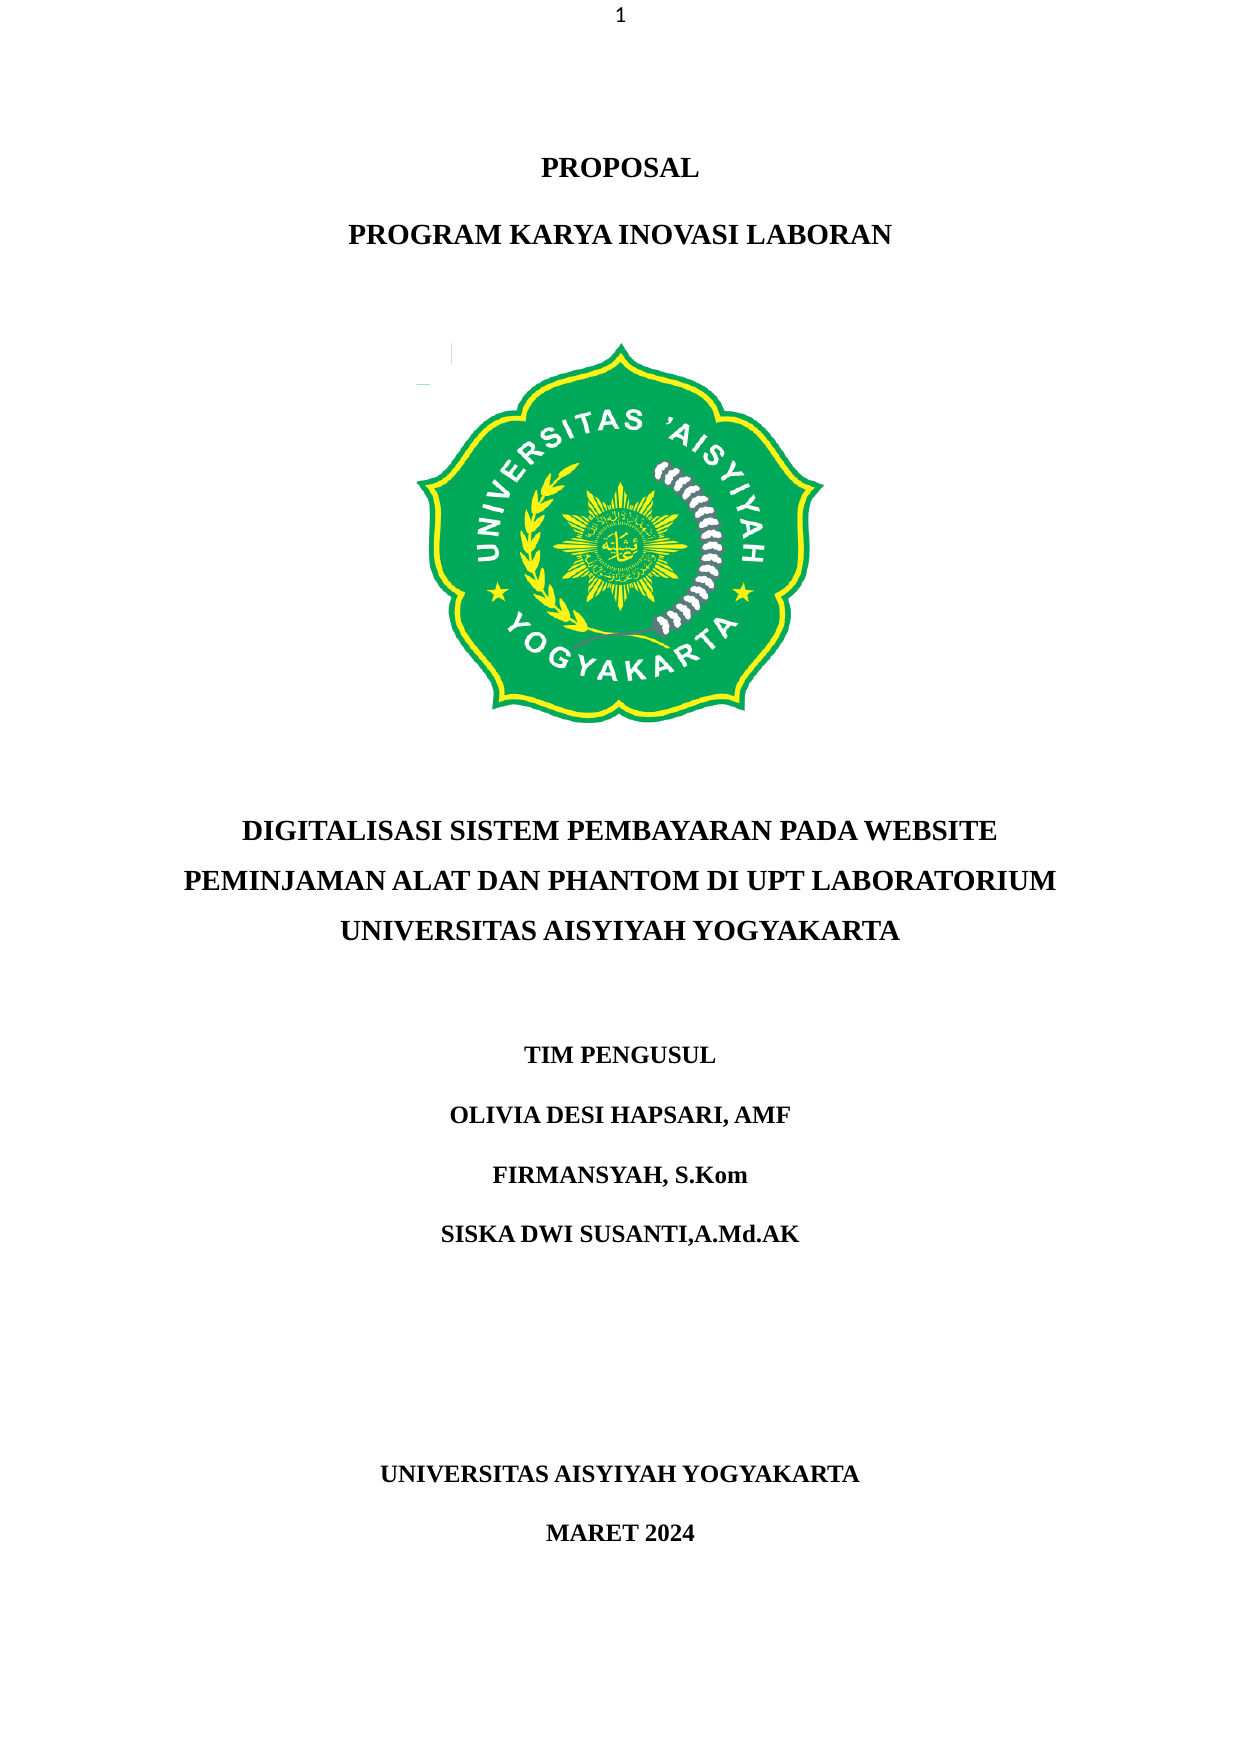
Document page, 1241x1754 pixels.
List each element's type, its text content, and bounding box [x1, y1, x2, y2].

text UNIVERSITAS AISYIYAH YOGYAKARTA [150, 1459, 1090, 1487]
text SISKA DWI SUSANTI,A.Md.AK [150, 1219, 1090, 1248]
picture [416, 343, 824, 723]
text PROPOSAL [150, 150, 1090, 183]
text TIM PENGUSUL [150, 1040, 1090, 1069]
text MARET 2024 [150, 1518, 1090, 1547]
text DIGITALISASI SISTEM PEMBAYARAN PADA WEBSITE PEMINJAMAN ALAT DAN PHANTOM DI UPT LABORATORIUM UNIVERSITAS AISYIYAH YOGYAKARTA [150, 813, 1090, 947]
text OLIVIA DESI HAPSARI, AMF [150, 1100, 1090, 1129]
text PROGRAM KARYA INOVASI LABORAN [150, 217, 1090, 251]
text FIRMANSYAH, S.Kom [150, 1160, 1090, 1188]
